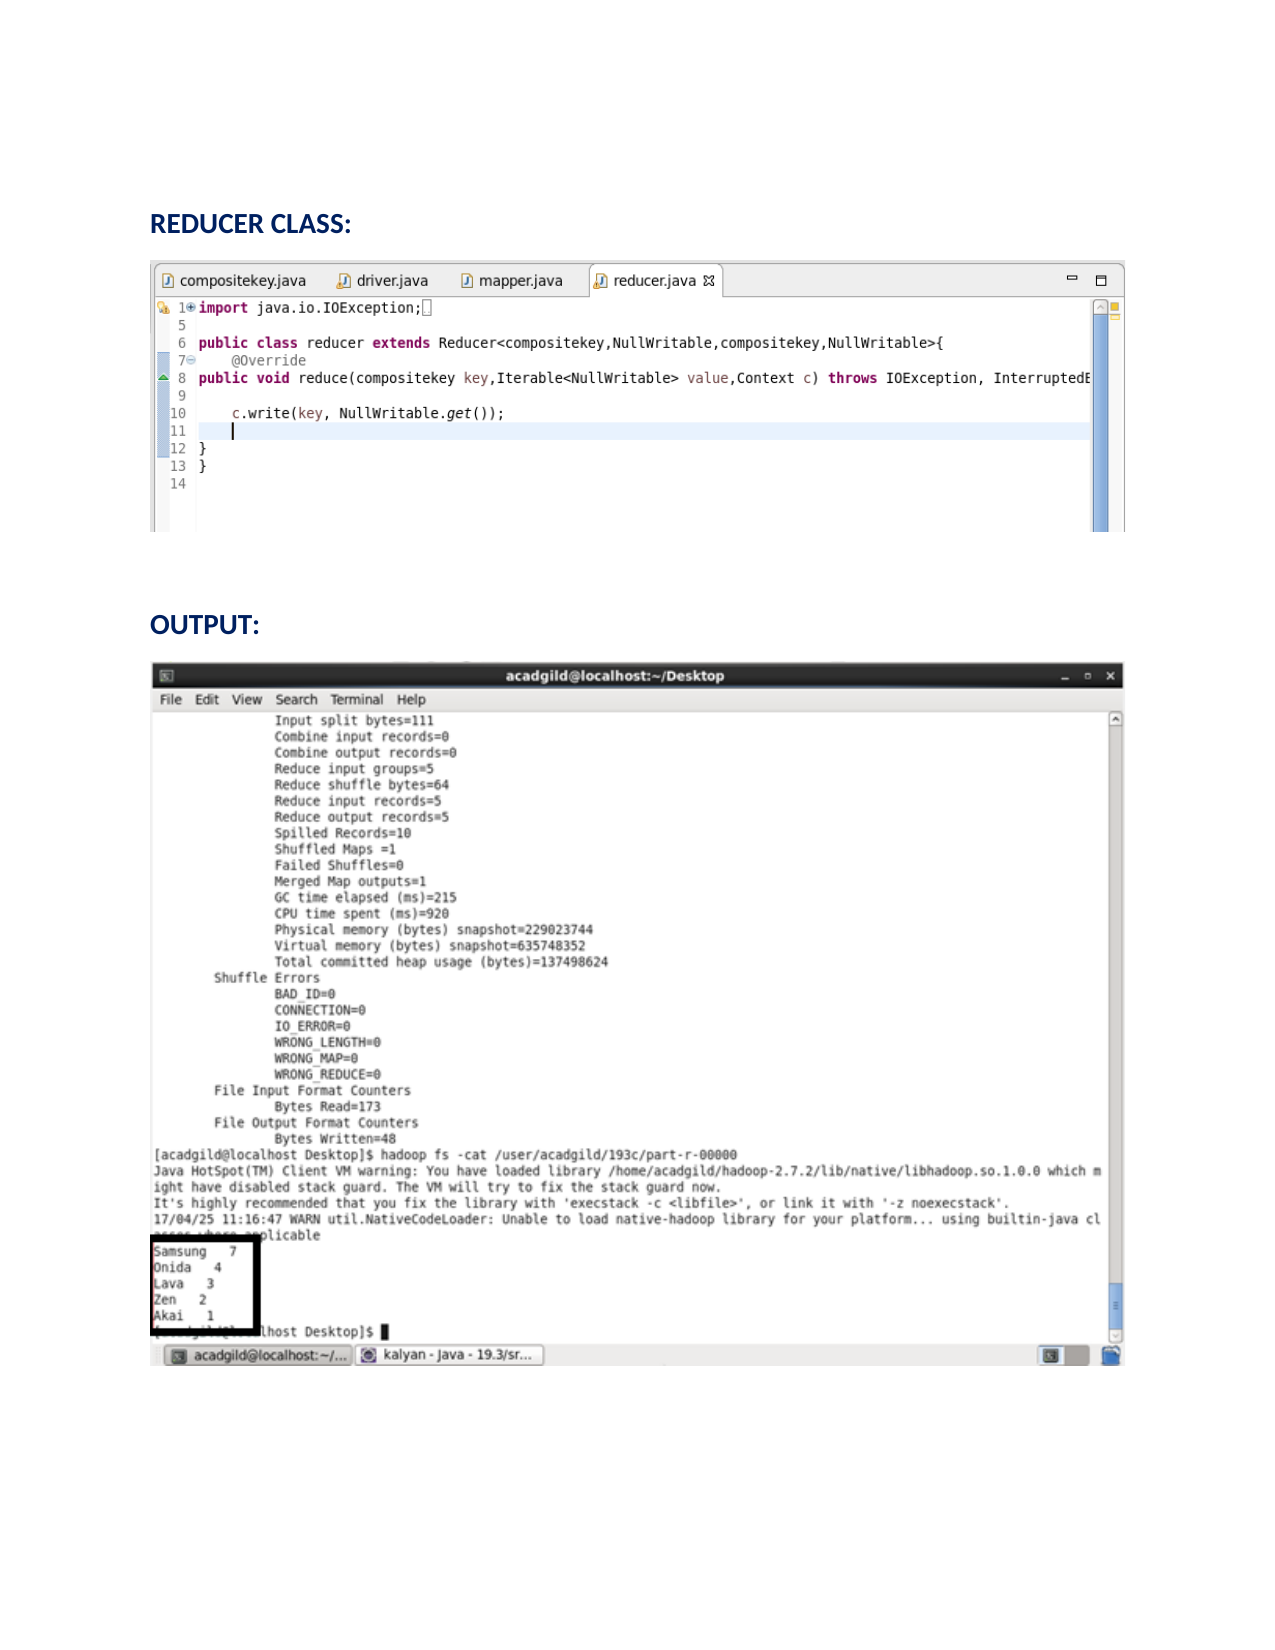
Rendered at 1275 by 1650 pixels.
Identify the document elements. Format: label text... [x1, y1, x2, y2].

picture [150, 260, 1125, 532]
picture [150, 661, 1125, 1366]
text REDUCER CLASS: [150, 205, 1125, 241]
text OUTPUT: [150, 606, 1125, 642]
